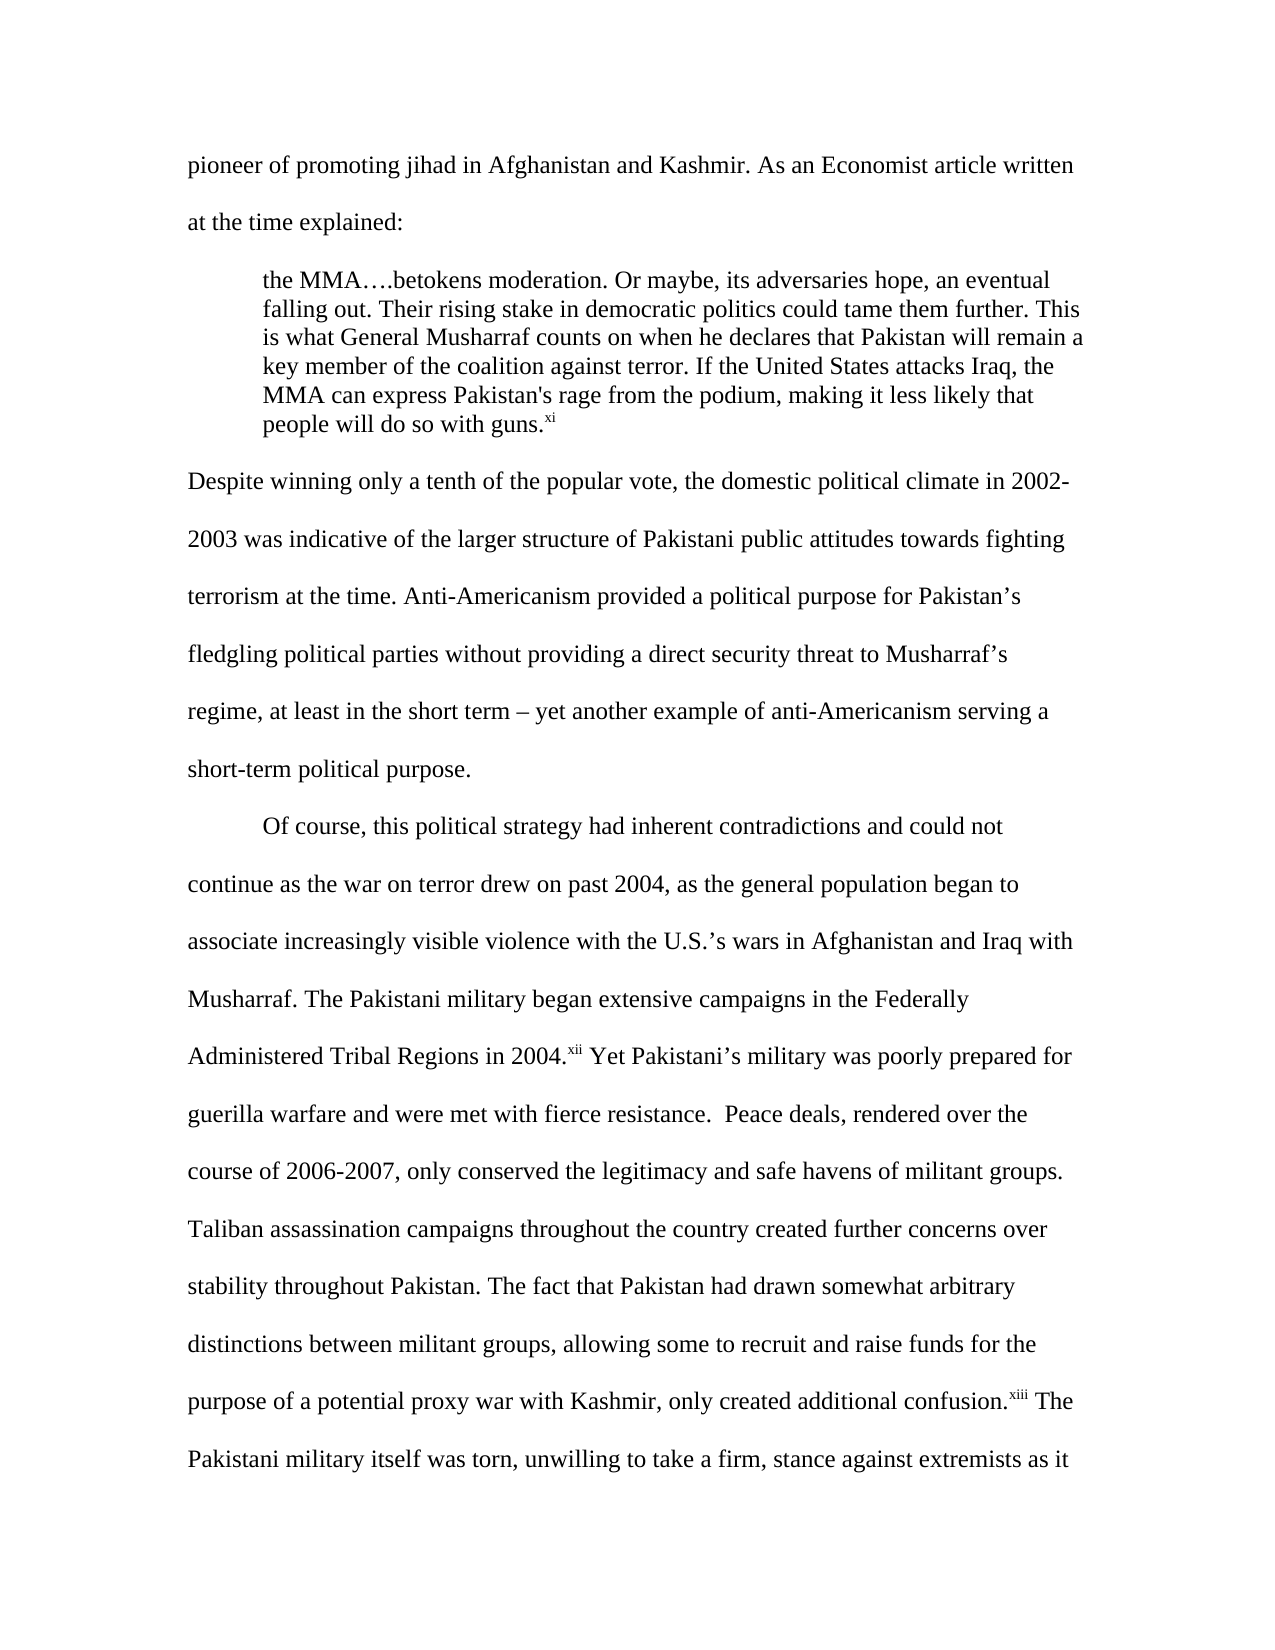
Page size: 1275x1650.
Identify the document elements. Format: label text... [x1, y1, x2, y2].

text the MMA….betokens moderation. Or maybe, its adversaries hope, an eventual falling out. Their rising stake in democratic politics could tame them further. This is what General Musharraf counts on when he declares that Pakistan will remain a key member of the coalition against terror. If the United States attacks Iraq, the MMA can express Pakistan's rage from the podium, making it less likely that people will do so with guns. [262, 265, 1087, 437]
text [187, 811, 1087, 1472]
text Despite winning only a tenth of the popular vote, the domestic political climate in 2002-2003 was indicative of the larger structure of Pakistani public attitudes towards fighting terrorism at the time. Anti-Americanism provided a political purpose for Pakistan’s fledgling political parties without providing a direct security threat to Musharraf’s regime, at least in the short term – yet another example of anti-Americanism serving a short-term political purpose. [187, 466, 1087, 782]
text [187, 150, 1087, 236]
